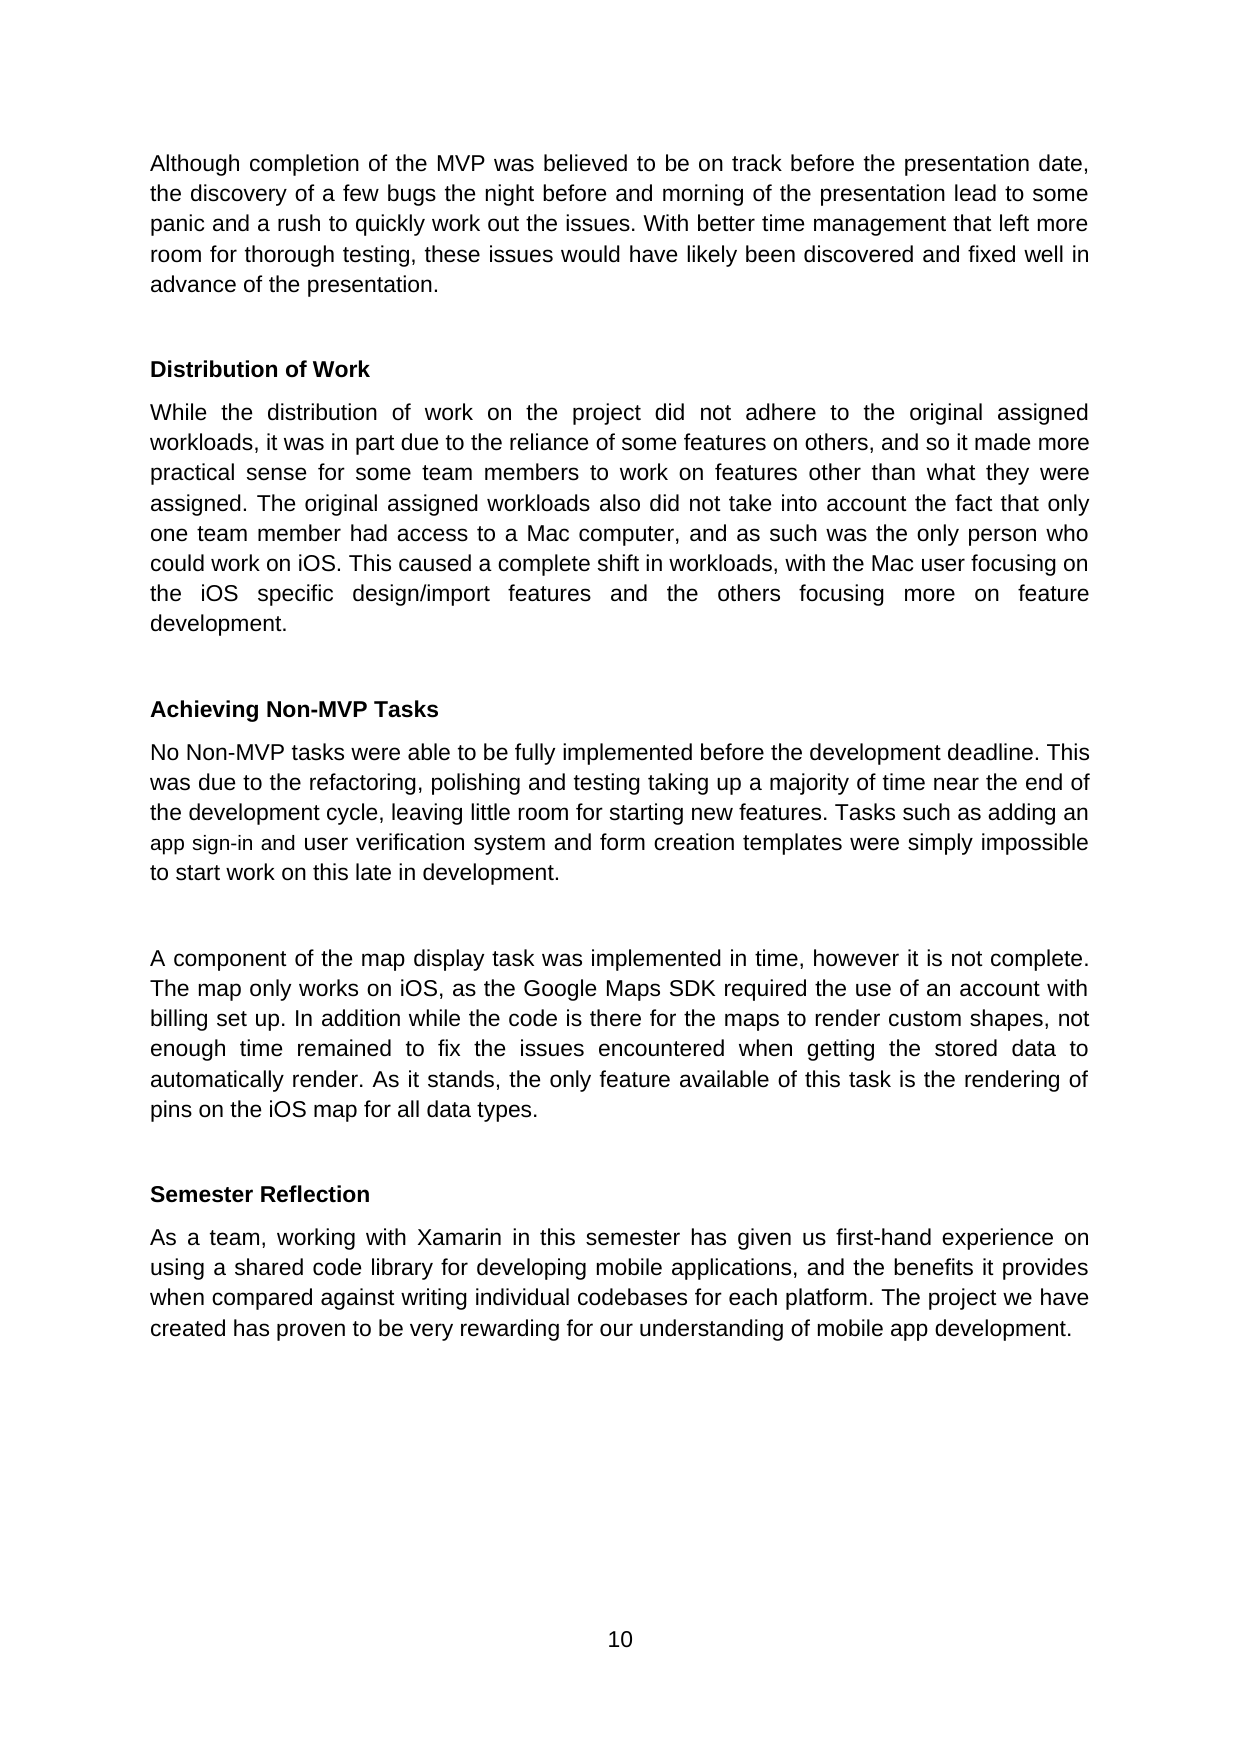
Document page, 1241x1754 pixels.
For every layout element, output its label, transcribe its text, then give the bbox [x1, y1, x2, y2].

text Achieving Non-MVP Tasks [150, 696, 1090, 722]
text Distribution of Work [150, 356, 1090, 383]
text As a team, working with Xamarin in this semester has given us first-hand experience on using a shared code library for developing mobile applications, and the benefits it provides when compared against writing individual codebases for each platform. The project we have created has proven to be very rewarding for our understanding of mobile app development. [150, 1224, 1090, 1341]
text Semester Reflection [150, 1181, 1090, 1208]
text A component of the map display task was implemented in time, however it is not complete. The map only works on iOS, as the Google Maps SDK required the use of an account with billing set up. In addition while the code is there for the maps to render custom shapes, not enough time remained to fix the issues encountered when getting the stored data to automatically render. As it stands, the only feature available of this task is the rendering of pins on the iOS map for all data types. [150, 945, 1090, 1122]
text Although completion of the MVP was believed to be on track before the presentation date, the discovery of a few bugs the night before and morning of the presentation lead to some panic and a rush to quickly work out the issues. With better time management that left more room for thorough testing, these issues would have likely been discovered and fixed well in advance of the presentation. [150, 150, 1090, 297]
text No Non-MVP tasks were able to be fully implemented before the development deadline. This was due to the refactoring, polishing and testing taking up a majority of time near the end of the development cycle, leaving little room for starting new features. Tasks such as adding an app sign-in and user verification system and form creation templates were simply impossible to start work on this late in development. [150, 738, 1090, 886]
text While the distribution of work on the project did not adhere to the original assigned workloads, it was in part due to the reliance of some features on others, and so it made more practical sense for some team members to work on features other than what they were assigned. The original assigned workloads also did not take into account the fact that only one team member had access to a Mac computer, and as such was the only person who could work on iOS. This caused a complete shift in workloads, with the Mac user focusing on the iOS specific design/import features and the others focusing more on feature development. [150, 399, 1090, 637]
